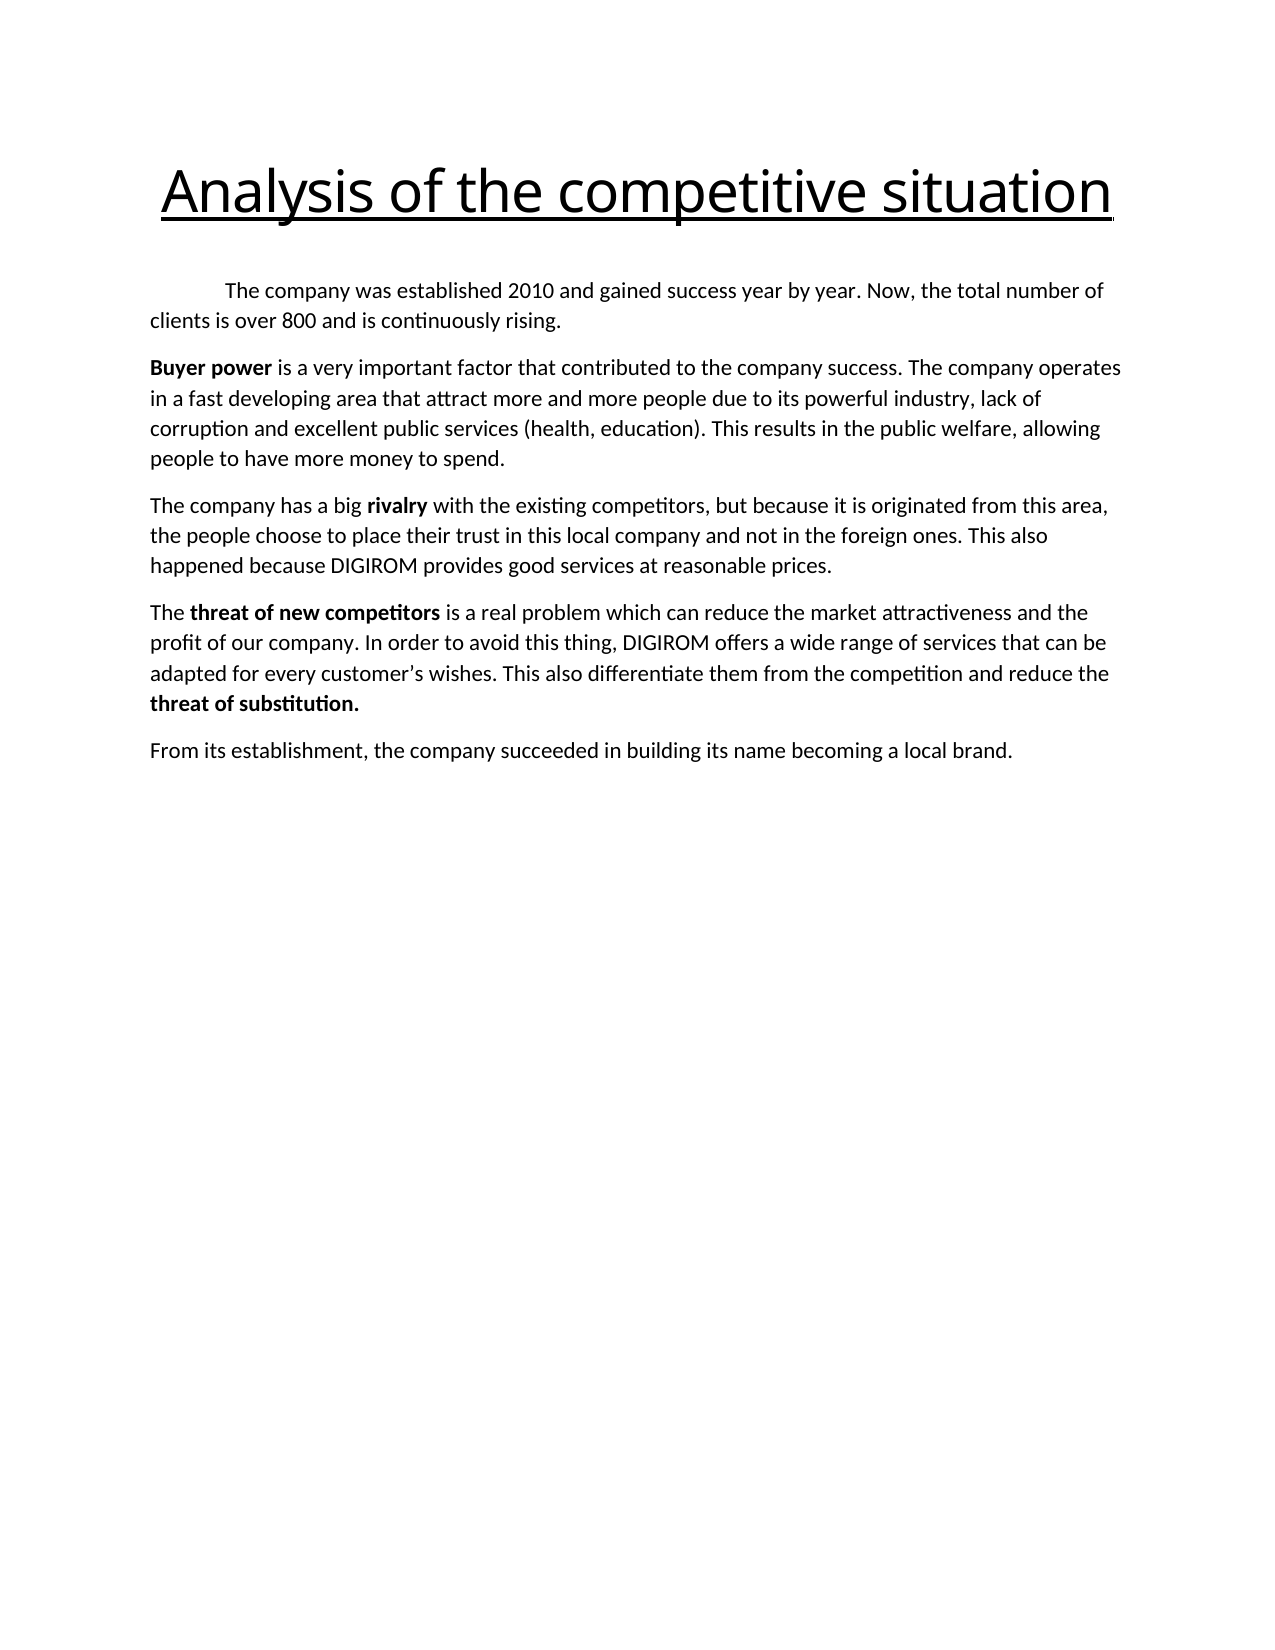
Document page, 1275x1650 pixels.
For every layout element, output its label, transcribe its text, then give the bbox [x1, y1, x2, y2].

text The threat of new competitors is a real problem which can reduce the market attractiveness and the profit of our company. In order to avoid this thing, DIGIROM offers a wide range of services that can be adapted for every customer’s wishes. This also differentiate them from the competition and reduce the threat of substitution. [150, 598, 1125, 717]
text From its establishment, the company succeeded in building its name becoming a local brand. [150, 736, 1125, 764]
text Buyer power is a very important factor that contributed to the company success. The company operates in a fast developing area that attract more and more people due to its powerful industry, lack of corruption and excellent public services (health, education). This results in the public welfare, allowing people to have more money to spend. [150, 353, 1125, 472]
text The company has a big rivalry with the existing competitors, but because it is originated from this area, the people choose to place their trust in this local company and not in the foreign ones. This also happened because DIGIROM provides good services at reasonable prices. [150, 491, 1125, 579]
text The company was established 2010 and gained success year by year. Now, the total number of clients is over 800 and is continuously rising. [150, 276, 1125, 334]
title Analysis of the competitive situation [150, 150, 1125, 229]
